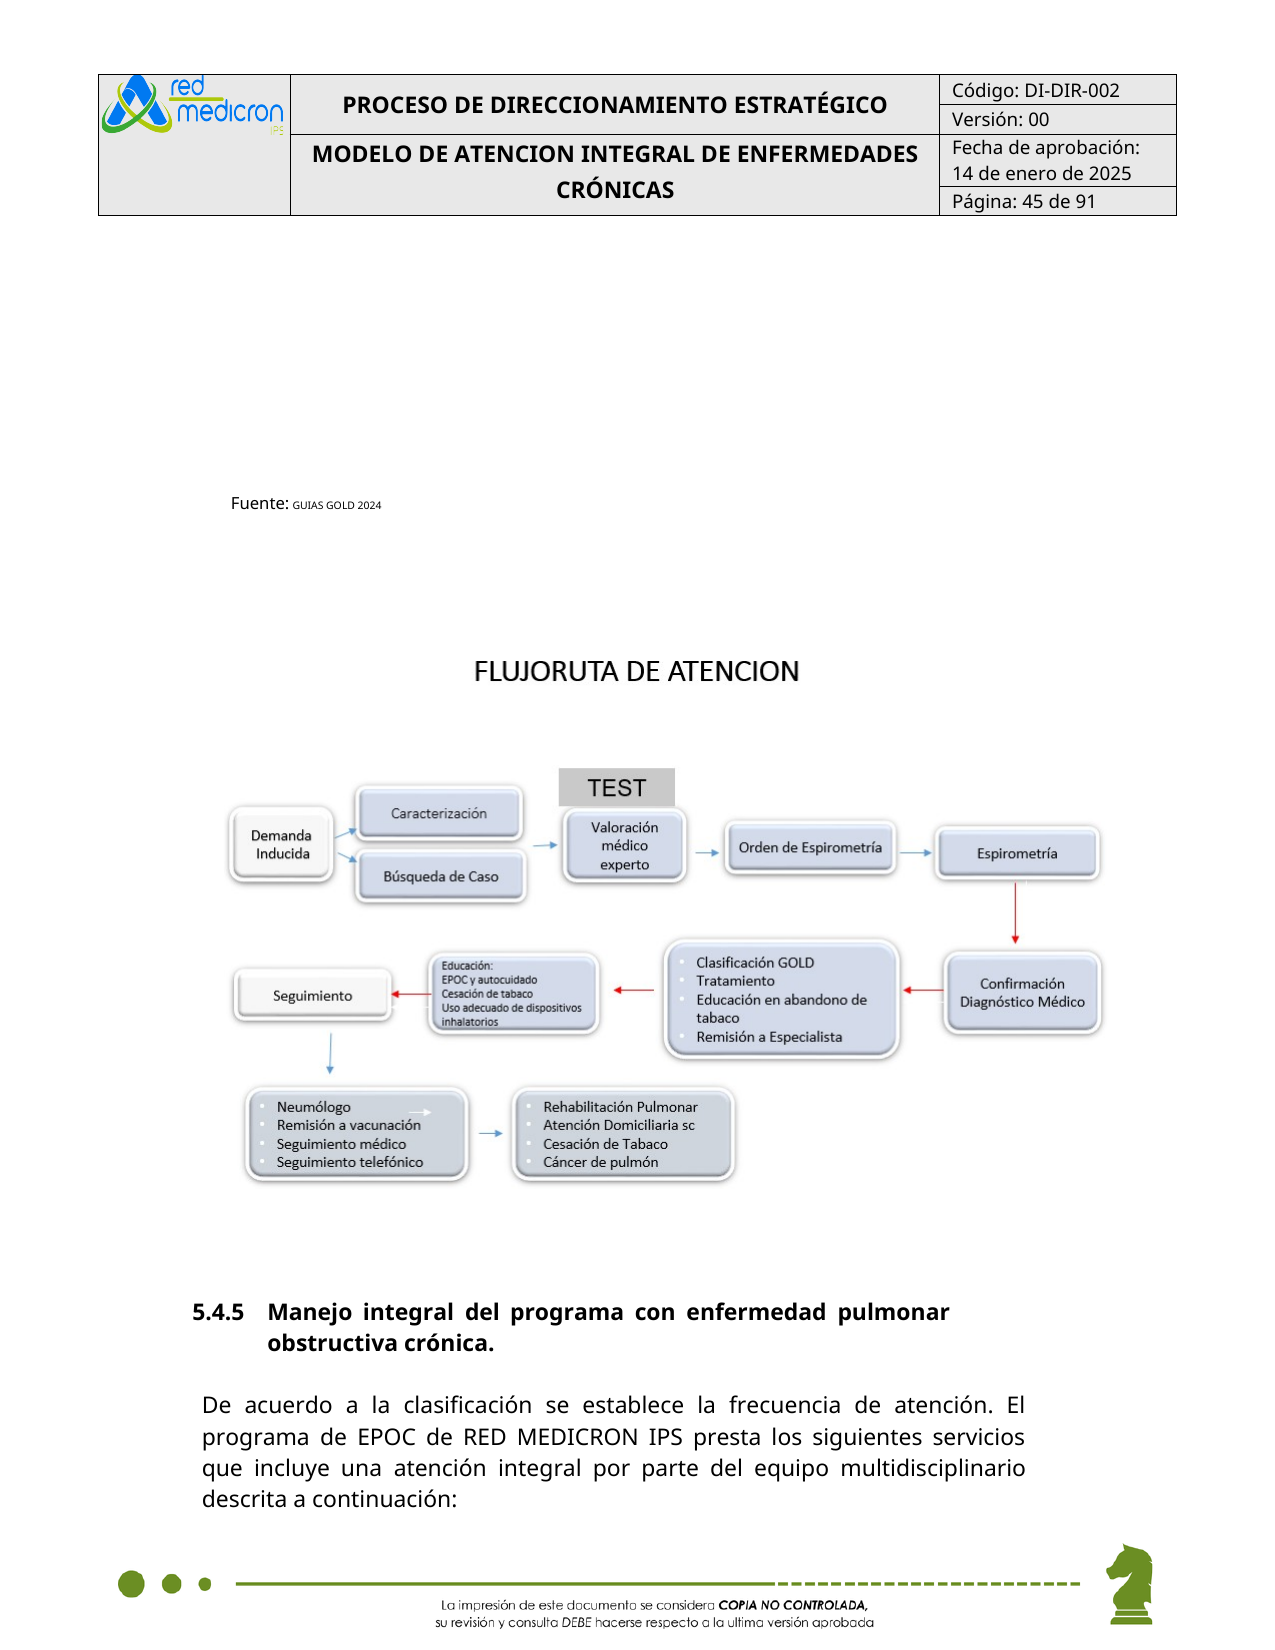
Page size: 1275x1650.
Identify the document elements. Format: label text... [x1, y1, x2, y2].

picture [101, 75, 284, 135]
list Manejo integral del programa con enfermedad pulmonar obstructiva crónica. [192, 1296, 1025, 1358]
picture [118, 1543, 1153, 1634]
text Fuente: GUIAS GOLD 2024 [118, 491, 1157, 514]
text De acuerdo a la clasificación se establece la frecuencia de atención. El programa de EPOC de RED MEDICRON IPS presta los siguientes servicios que incluye una atención integral por parte del equipo multidisciplinario descrita a continuación: [202, 1389, 1026, 1514]
picture [223, 661, 1109, 1189]
